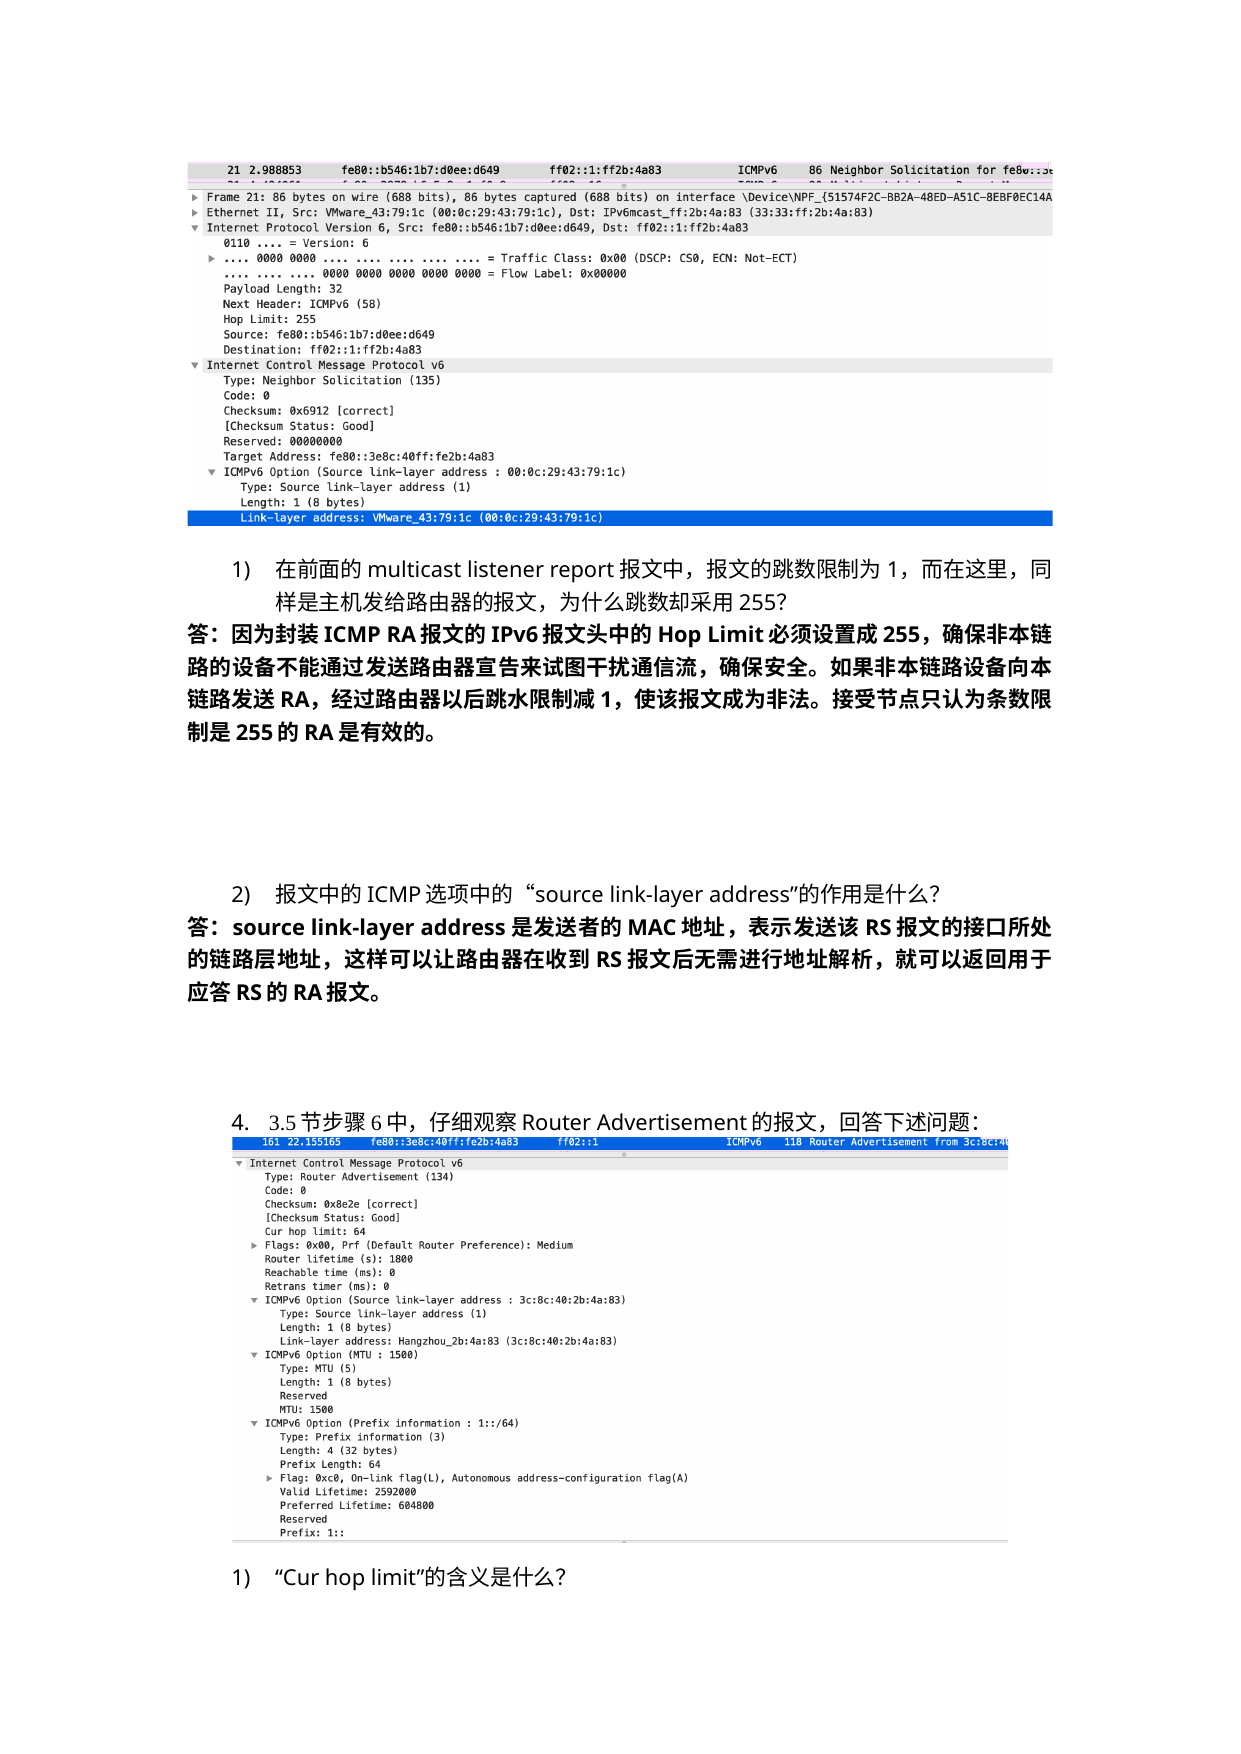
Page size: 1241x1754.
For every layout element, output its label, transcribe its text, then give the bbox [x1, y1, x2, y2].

text 答：source link-layer address是发送者的MAC地址，表示发送该RS报文的接口所处的链路层地址，这样可以让路由器在收到RS报文后无需进行地址解析，就可以返回用于应答RS的RA报文。 [187, 909, 1053, 1007]
list 3.5节步骤6中，仔细观察Router Advertisement的报文，回答下述问题： [231, 1104, 1053, 1137]
picture [187, 162, 1053, 529]
text 答：因为封装ICMP RA报文的IPv6报文头中的Hop Limit必须设置成255，确保非本链路的设备不能通过发送路由器宣告来试图干扰通信流，确保安全。如果非本链路设备向本链路发送RA，经过路由器以后跳水限制减1，使该报文成为非法。接受节点只认为条数限制是255的RA是有效的。 [187, 617, 1053, 747]
list 报文中的ICMP选项中的“source link-layer address”的作用是什么？ [231, 877, 1053, 909]
list 在前面的multicast listener report报文中，报文的跳数限制为1，而在这里，同样是主机发给路由器的报文，为什么跳数却采用255？ [231, 552, 1053, 617]
list “Cur hop limit”的含义是什么？ [231, 1559, 1053, 1592]
picture [232, 1137, 1009, 1543]
